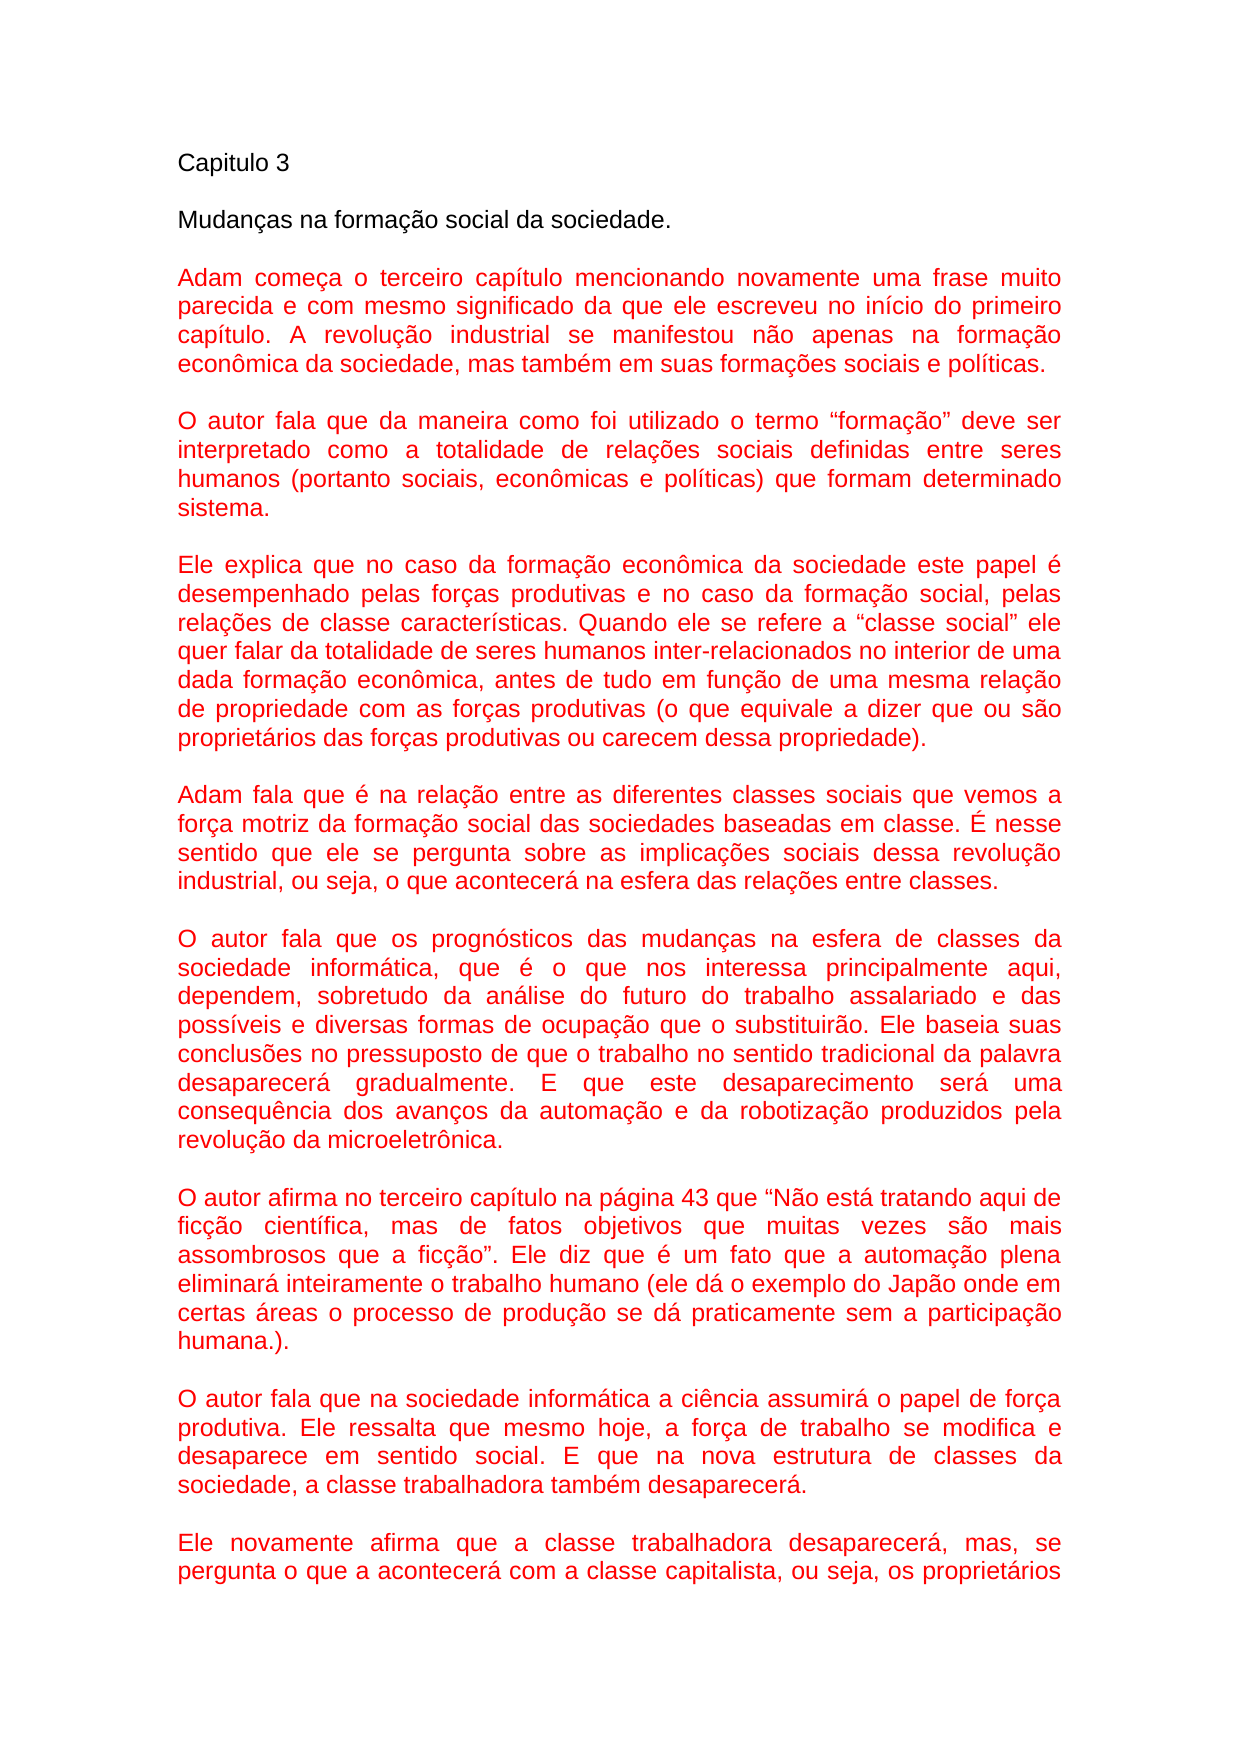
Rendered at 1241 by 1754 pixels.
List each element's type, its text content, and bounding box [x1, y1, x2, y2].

text Adam começa o terceiro capítulo mencionando novamente uma frase muito parecida e com mesmo significado da que ele escreveu no início do primeiro capítulo. A revolução industrial se manifestou não apenas na formação econômica da sociedade, mas também em suas formações sociais e políticas. [177, 263, 1063, 378]
text O autor fala que os prognósticos das mudanças na esfera de classes da sociedade informática, que é o que nos interessa principalmente aqui, dependem, sobretudo da análise do futuro do trabalho assalariado e das possíveis e diversas formas de ocupação que o substituirão. Ele baseia suas conclusões no pressuposto de que o trabalho no sentido tradicional da palavra desaparecerá gradualmente. E que este desaparecimento será uma consequência dos avanços da automação e da robotização produzidos pela revolução da microeletrônica. [177, 924, 1063, 1154]
text O autor fala que da maneira como foi utilizado o termo “formação” deve ser interpretado como a totalidade de relações sociais definidas entre seres humanos (portanto sociais, econômicas e políticas) que formam determinado sistema. [177, 406, 1063, 521]
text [177, 1528, 1063, 1585]
text Adam fala que é na relação entre as diferentes classes sociais que vemos a força motriz da formação social das sociedades baseadas em classe. É nesse sentido que ele se pergunta sobre as implicações sociais dessa revolução industrial, ou seja, o que acontecerá na esfera das relações entre classes. [177, 780, 1063, 895]
text Mudanças na formação social da sociedade. [177, 205, 1063, 234]
text Ele explica que no caso da formação econômica da sociedade este papel é desempenhado pelas forças produtivas e no caso da formação social, pelas relações de classe características. Quando ele se refere a “classe social” ele quer falar da totalidade de seres humanos inter-relacionados no interior de uma dada formação econômica, antes de tudo em função de uma mesma relação de propriedade com as forças produtivas (o que equivale a dizer que ou são proprietários das forças produtivas ou carecem dessa propriedade). [177, 550, 1063, 751]
text Capitulo 3 [177, 148, 1063, 176]
text O autor afirma no terceiro capítulo na página 43 que “Não está tratando aqui de ficção científica, mas de fatos objetivos que muitas vezes são mais assombrosos que a ficção”. Ele diz que é um fato que a automação plena eliminará inteiramente o trabalho humano (ele dá o exemplo do Japão onde em certas áreas o processo de produção se dá praticamente sem a participação humana.). [177, 1183, 1063, 1355]
text O autor fala que na sociedade informática a ciência assumirá o papel de força produtiva. Ele ressalta que mesmo hoje, a força de trabalho se modifica e desaparece em sentido social. E que na nova estrutura de classes da sociedade, a classe trabalhadora também desaparecerá. [177, 1384, 1063, 1499]
